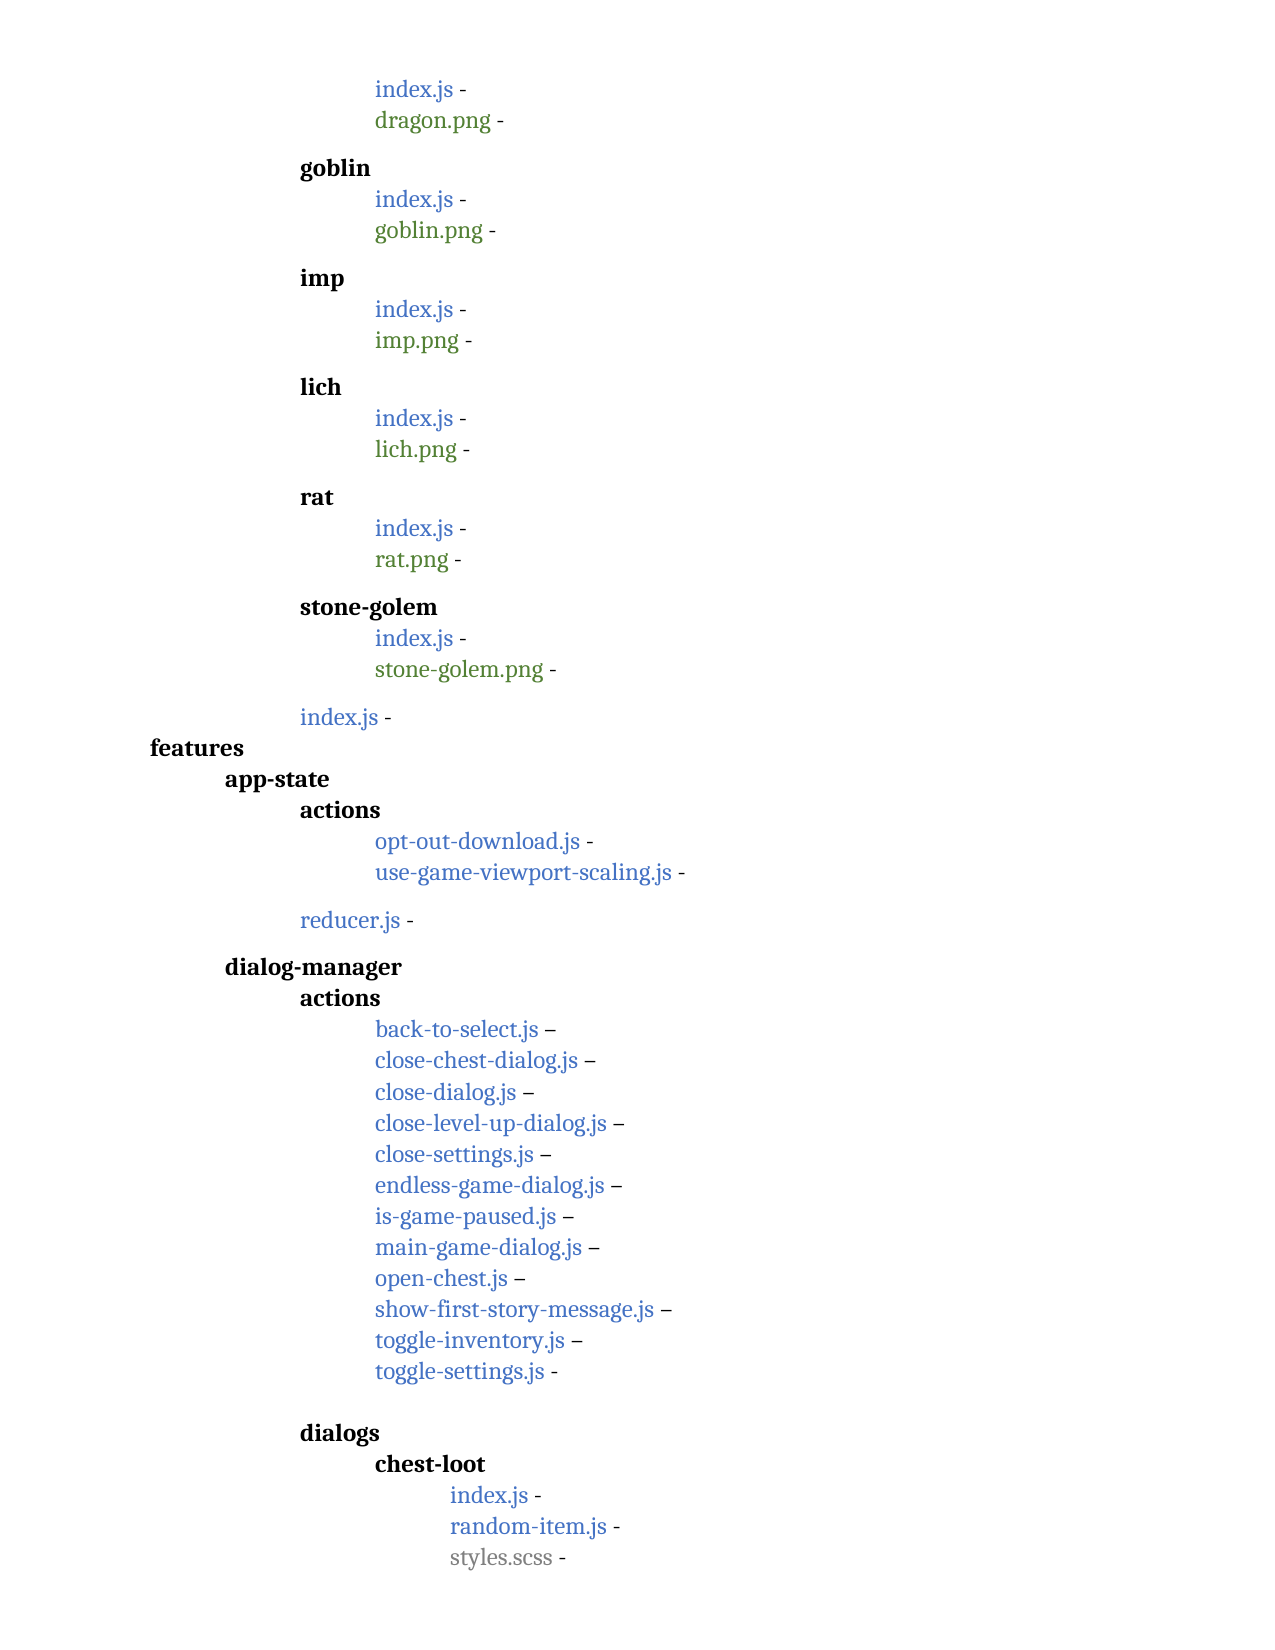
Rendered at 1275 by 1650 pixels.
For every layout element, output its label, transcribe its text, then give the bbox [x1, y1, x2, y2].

text index.js - [75, 185, 1125, 213]
text index.js - [75, 404, 1125, 433]
text goblin.png - [75, 216, 1125, 244]
text index.js - [75, 703, 1125, 731]
text chest-loot [75, 1450, 1125, 1479]
text index.js - [75, 624, 1125, 653]
text close-settings.js – [75, 1139, 1125, 1168]
text stone-golem.png - [75, 655, 1125, 684]
text dialog-manager [75, 953, 1125, 982]
text close-level-up-dialog.js – [75, 1108, 1125, 1137]
text is-game-paused.js – [75, 1202, 1125, 1230]
text index.js - [75, 294, 1125, 323]
text dragon.png - [75, 106, 1125, 135]
text imp.png - [75, 326, 1125, 354]
text index.js - [75, 1481, 1125, 1510]
text goblin [75, 154, 1125, 182]
text imp [75, 263, 1125, 292]
text features [75, 734, 1125, 762]
text dialogs [75, 1419, 1125, 1448]
text main-game-dialog.js – [75, 1233, 1125, 1261]
text actions [75, 984, 1125, 1013]
text actions [75, 796, 1125, 824]
text opt-out-download.js - [75, 827, 1125, 856]
text endless-game-dialog.js – [75, 1171, 1125, 1199]
text show-first-story-message.js – [75, 1295, 1125, 1323]
text close-chest-dialog.js – [75, 1046, 1125, 1075]
text close-dialog.js – [75, 1077, 1125, 1106]
text index.js - [75, 514, 1125, 543]
text open-chest.js – [75, 1264, 1125, 1292]
text random-item.js - styles.scss - [75, 1512, 1125, 1572]
text back-to-select.js – [75, 1015, 1125, 1044]
text reducer.js - [75, 906, 1125, 934]
text stone-golem [75, 593, 1125, 622]
text toggle-settings.js - [75, 1357, 1125, 1386]
text rat [75, 483, 1125, 512]
text lich.png - [75, 435, 1125, 464]
text lich [75, 373, 1125, 402]
text use-game-viewport-scaling.js - [75, 858, 1125, 887]
text app-state [75, 765, 1125, 793]
text toggle-inventory.js – [75, 1326, 1125, 1354]
text rat.png - [75, 545, 1125, 574]
text index.js - [75, 75, 1125, 104]
